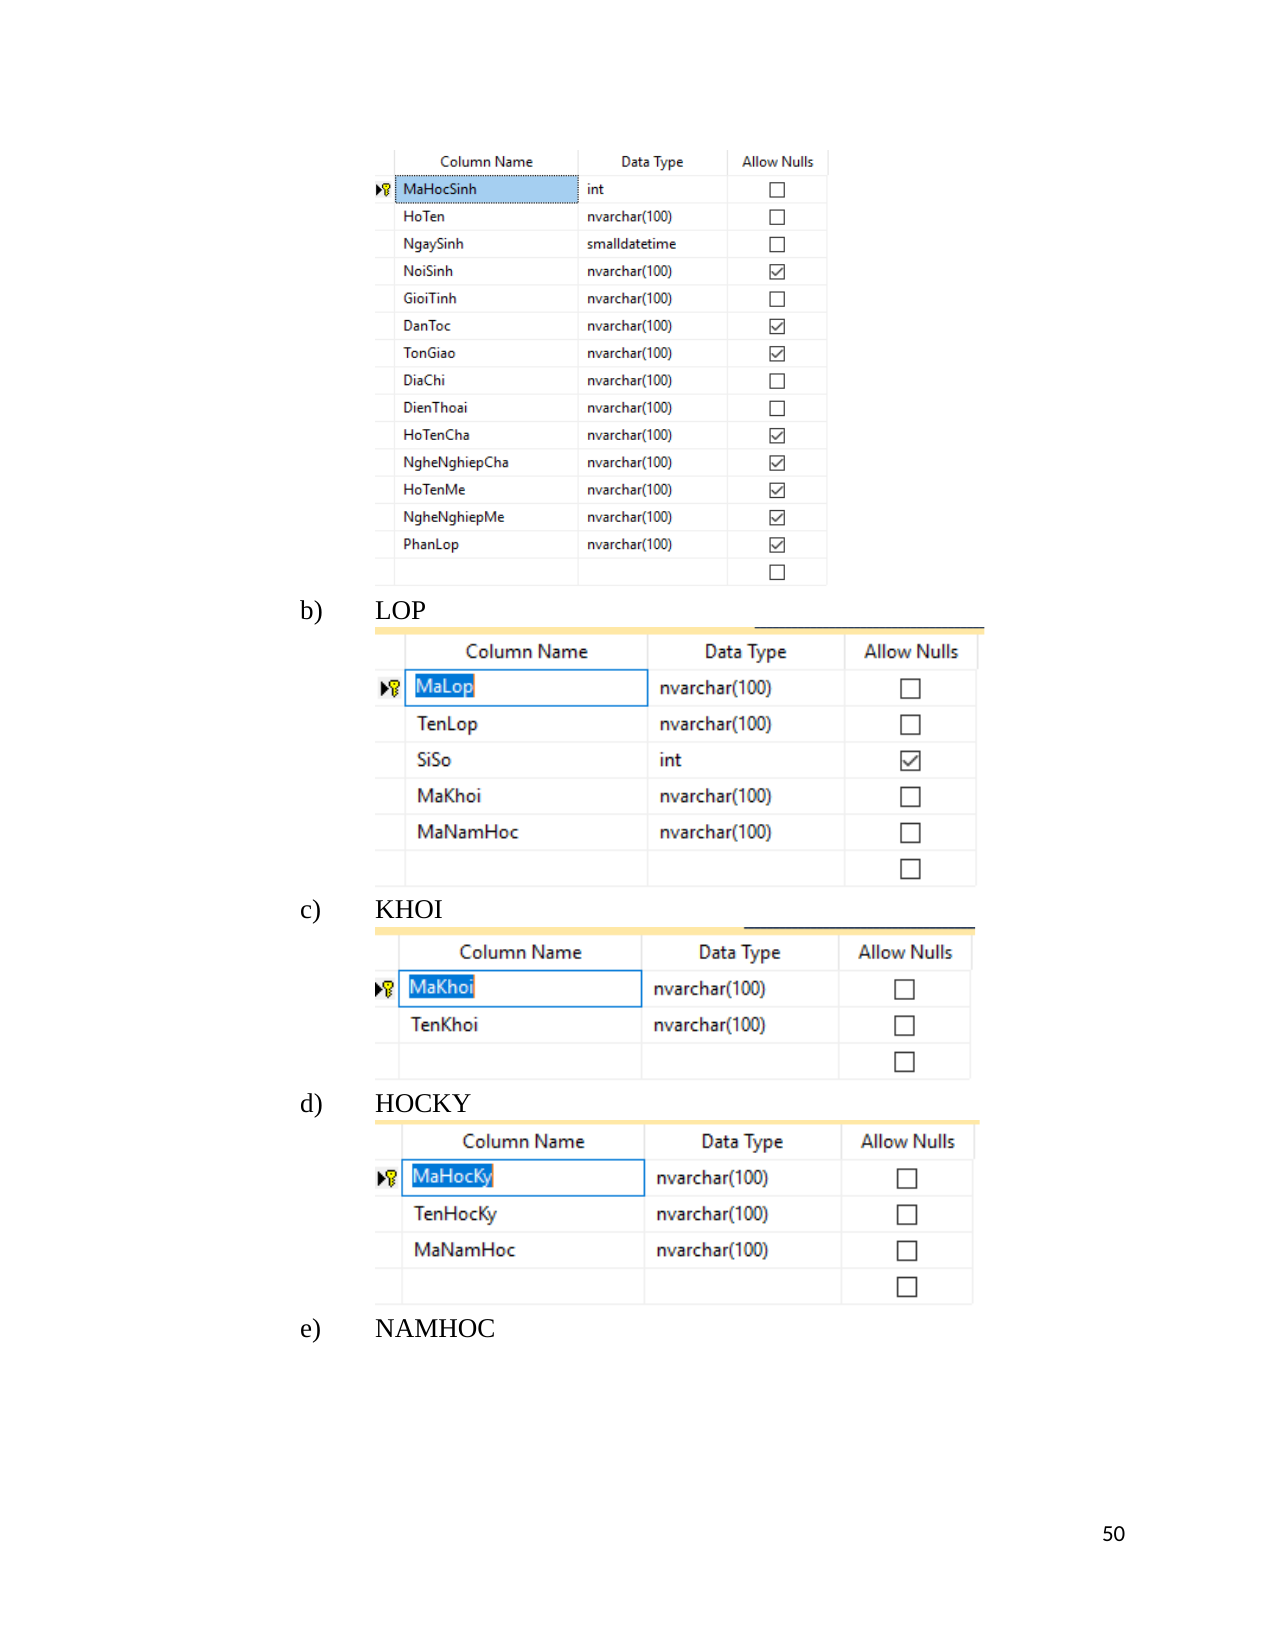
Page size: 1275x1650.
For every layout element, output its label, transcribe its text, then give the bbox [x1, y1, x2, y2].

list LOP [300, 594, 1125, 625]
list KHOI [300, 893, 1125, 925]
list NAMHOC [300, 1312, 1125, 1343]
picture [375, 927, 976, 1085]
list HOCKY [300, 1087, 1125, 1118]
picture [375, 627, 985, 892]
picture [375, 1120, 980, 1310]
picture [375, 150, 830, 592]
